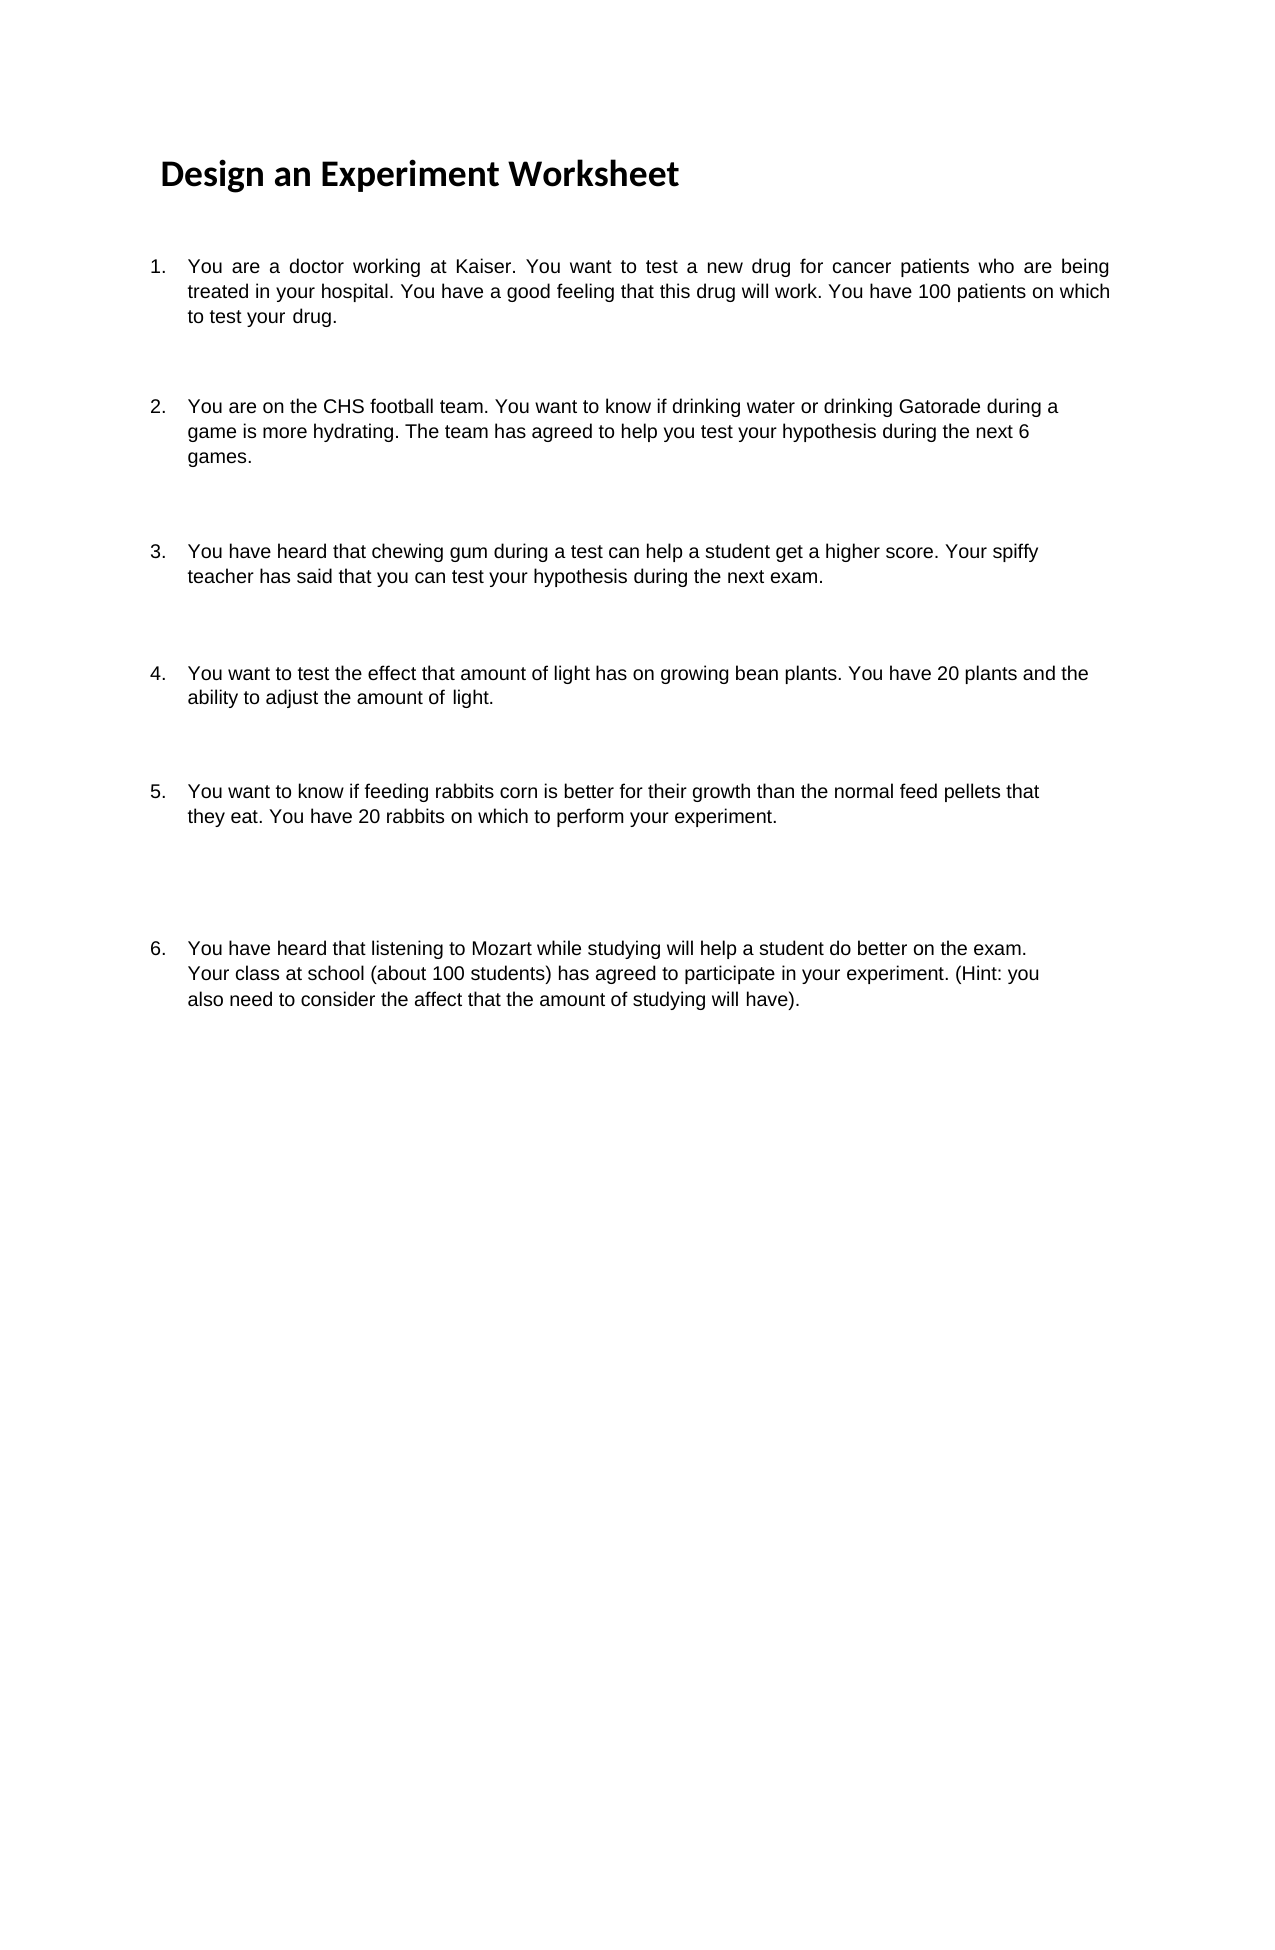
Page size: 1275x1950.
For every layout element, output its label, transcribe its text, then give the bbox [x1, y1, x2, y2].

list You want to test the effect that amount of light has on growing bean plants. You have 20 plants and the ability to adjust the amount of light. [150, 661, 1094, 709]
list You have heard that chewing gum during a test can help a student get a higher score. Your spiffy teacher has said that you can test your hypothesis during the next exam. [150, 540, 1071, 588]
text Design an Experiment Worksheet [160, 150, 1125, 196]
list You want to know if feeding rabbits corn is better for their growth than the normal feed pellets that they eat. You have 20 rabbits on which to perform your experiment. [150, 780, 1083, 828]
list You have heard that listening to Mozart while studying will help a student do better on the exam. Your class at school (about 100 students) has agreed to participate in your experiment. (Hint: you also need to consider the affect that the amount of studying will have). [150, 937, 1070, 1010]
list You are on the CHS football team. You want to know if drinking water or drinking Gatorade during a game is more hydrating. The team has agreed to help you test your hypothesis during the next 6 games. [150, 395, 1093, 468]
list You are a doctor working at Kaiser. You want to test a new drug for cancer patients who are being treated in your hospital. You have a good feeling that this drug will work. You have 100 patients on which to test your drug. [150, 255, 1113, 328]
